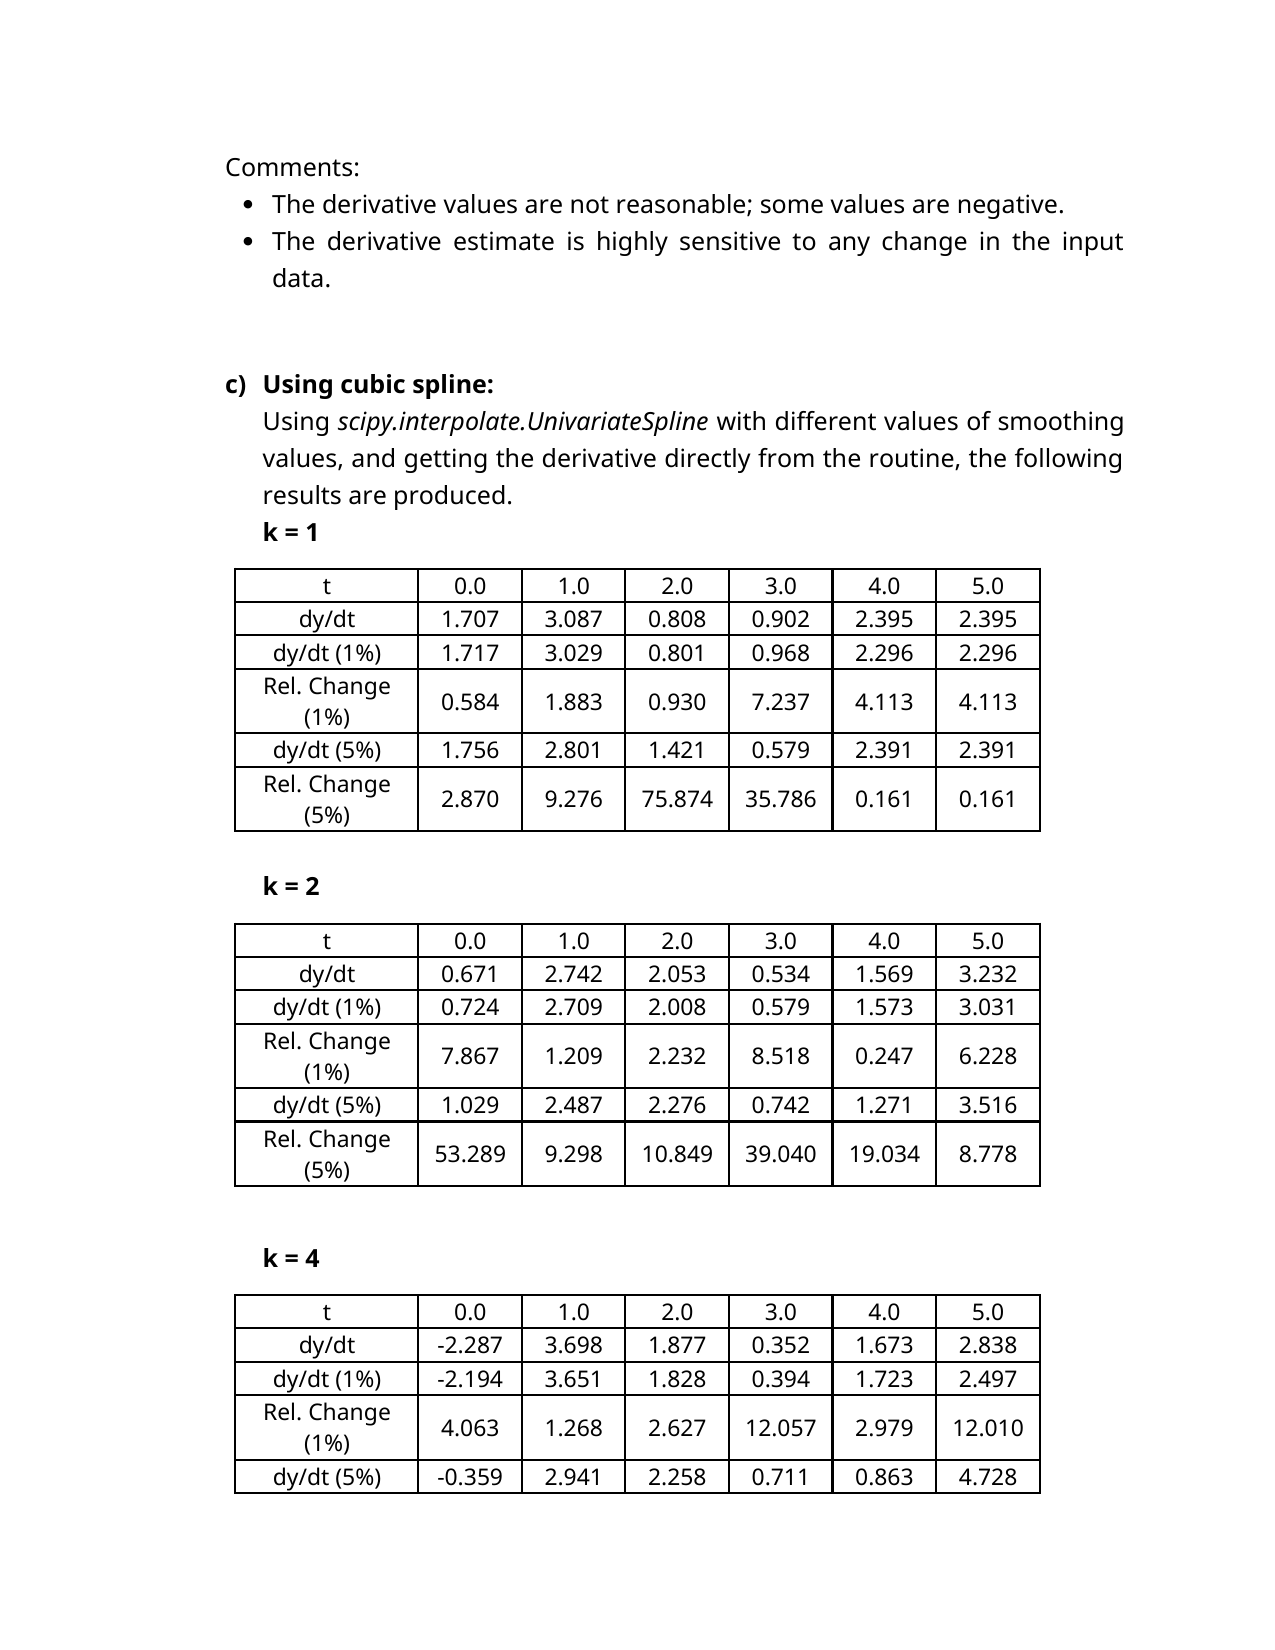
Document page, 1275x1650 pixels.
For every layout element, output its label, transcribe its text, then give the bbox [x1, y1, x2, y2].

table_cell 2.391 [834, 734, 935, 766]
table_cell 1.877 [626, 1329, 728, 1361]
table_cell Rel. Change (1%) [236, 1396, 417, 1458]
table_cell 0.352 [730, 1329, 831, 1361]
table_header 4.0 [834, 570, 935, 601]
table_cell dy/dt (1%) [236, 1363, 417, 1394]
table_cell 35.786 [730, 768, 831, 830]
table_header 1.0 [523, 1296, 624, 1327]
table_cell 3.698 [523, 1329, 624, 1361]
table_header 2.0 [626, 1296, 728, 1327]
table_header 5.0 [937, 570, 1039, 601]
table_cell 19.034 [834, 1123, 935, 1185]
table_cell 39.040 [730, 1123, 831, 1185]
table_cell dy/dt (5%) [236, 1461, 417, 1492]
table_cell 0.801 [626, 636, 728, 668]
table_cell dy/dt (5%) [236, 734, 417, 766]
table_cell 1.723 [834, 1363, 935, 1394]
table_header 4.0 [834, 1296, 935, 1327]
table_cell 1.707 [419, 603, 521, 634]
table_cell Rel. Change (5%) [236, 1123, 417, 1185]
table_cell 0.968 [730, 636, 831, 668]
table_cell 1.573 [834, 991, 935, 1022]
table_cell 12.010 [937, 1396, 1039, 1458]
table_cell 2.296 [937, 636, 1039, 668]
table_cell 2.627 [626, 1396, 728, 1458]
table_cell 2.258 [626, 1461, 728, 1492]
table_cell 0.930 [626, 670, 728, 732]
table_cell dy/dt [236, 1329, 417, 1361]
table_cell Rel. Change (5%) [236, 768, 417, 830]
table_cell 0.902 [730, 603, 831, 634]
table_cell 2.979 [834, 1396, 935, 1458]
table_cell Rel. Change (1%) [236, 1025, 417, 1087]
table_cell 0.711 [730, 1461, 831, 1492]
table_cell 0.808 [626, 603, 728, 634]
table_cell 2.008 [626, 991, 728, 1022]
table_header 3.0 [730, 1296, 831, 1327]
table_header 5.0 [937, 1296, 1039, 1327]
table_cell 2.053 [626, 958, 728, 989]
table_header 2.0 [626, 925, 728, 956]
table_header 1.0 [523, 570, 624, 601]
table_header 3.0 [730, 925, 831, 956]
table_cell 2.487 [523, 1089, 624, 1120]
table_header 3.0 [730, 570, 831, 601]
table_cell 3.087 [523, 603, 624, 634]
table_cell 0.579 [730, 991, 831, 1022]
table_cell 4.113 [834, 670, 935, 732]
table_cell 0.394 [730, 1363, 831, 1394]
table_cell 8.778 [937, 1123, 1039, 1185]
table_cell 1.883 [523, 670, 624, 732]
list The derivative values are not reasonable; some values are negative. [244, 187, 1125, 221]
table_cell 0.671 [419, 958, 521, 989]
list Using scipy.interpolate.UnivariateSpline with different values of smoothing values, and getting the derivative directly from the routine, the following results are produced. [262, 404, 1125, 512]
table_cell dy/dt (1%) [236, 636, 417, 668]
table_cell 1.717 [419, 636, 521, 668]
table_cell 2.870 [419, 768, 521, 830]
table_header 0.0 [419, 570, 521, 601]
table_cell 9.276 [523, 768, 624, 830]
table_cell 0.534 [730, 958, 831, 989]
table_cell 2.838 [937, 1329, 1039, 1361]
table_cell 4.113 [937, 670, 1039, 732]
table_header t [236, 570, 417, 601]
table_cell 2.709 [523, 991, 624, 1022]
table_cell 0.724 [419, 991, 521, 1022]
table_cell 2.232 [626, 1025, 728, 1087]
list k = 4 [262, 1241, 1125, 1274]
list k = 2 [262, 869, 1125, 903]
table_cell 7.867 [419, 1025, 521, 1087]
table_cell 0.584 [419, 670, 521, 732]
list The derivative estimate is highly sensitive to any change in the input data. [244, 223, 1125, 294]
table_cell 0.579 [730, 734, 831, 766]
table_cell 53.289 [419, 1123, 521, 1185]
table_cell 1.569 [834, 958, 935, 989]
table_cell 1.029 [419, 1089, 521, 1120]
table_cell 1.271 [834, 1089, 935, 1120]
list k = 1 [262, 514, 1125, 548]
table_cell dy/dt [236, 958, 417, 989]
table_cell -0.359 [419, 1461, 521, 1492]
table_cell Rel. Change (1%) [236, 670, 417, 732]
table_cell 2.395 [937, 603, 1039, 634]
table_cell 3.029 [523, 636, 624, 668]
table_cell 2.801 [523, 734, 624, 766]
table_cell dy/dt (1%) [236, 991, 417, 1022]
table_cell 6.228 [937, 1025, 1039, 1087]
table_cell 1.268 [523, 1396, 624, 1458]
table_cell 2.395 [834, 603, 935, 634]
table_cell 2.391 [937, 734, 1039, 766]
table_cell 10.849 [626, 1123, 728, 1185]
table_header 1.0 [523, 925, 624, 956]
table_cell 3.232 [937, 958, 1039, 989]
table_header 0.0 [419, 925, 521, 956]
table_cell 2.941 [523, 1461, 624, 1492]
table_cell 1.673 [834, 1329, 935, 1361]
table_cell 8.518 [730, 1025, 831, 1087]
table_cell 2.742 [523, 958, 624, 989]
table_header 5.0 [937, 925, 1039, 956]
table_cell 0.863 [834, 1461, 935, 1492]
table_cell 12.057 [730, 1396, 831, 1458]
table_cell 0.742 [730, 1089, 831, 1120]
table_cell 1.828 [626, 1363, 728, 1394]
table_header 2.0 [626, 570, 728, 601]
table_cell 1.756 [419, 734, 521, 766]
table_cell 4.063 [419, 1396, 521, 1458]
table_cell -2.287 [419, 1329, 521, 1361]
table_cell 3.031 [937, 991, 1039, 1022]
table_cell dy/dt [236, 603, 417, 634]
table_cell -2.194 [419, 1363, 521, 1394]
table_cell 4.728 [937, 1461, 1039, 1492]
table_cell 0.161 [937, 768, 1039, 830]
table_header t [236, 1296, 417, 1327]
table_cell 0.247 [834, 1025, 935, 1087]
table_cell 2.296 [834, 636, 935, 668]
table_cell 75.874 [626, 768, 728, 830]
table_cell 1.421 [626, 734, 728, 766]
table_header 0.0 [419, 1296, 521, 1327]
table_cell 0.161 [834, 768, 935, 830]
table_cell 3.516 [937, 1089, 1039, 1120]
table_cell 9.298 [523, 1123, 624, 1185]
list Comments: [225, 150, 1125, 184]
table_header 4.0 [834, 925, 935, 956]
table_cell 7.237 [730, 670, 831, 732]
list Using cubic spline: [225, 367, 1125, 401]
table_cell 2.497 [937, 1363, 1039, 1394]
table_header t [236, 925, 417, 956]
table_cell 2.276 [626, 1089, 728, 1120]
table_cell 3.651 [523, 1363, 624, 1394]
table_cell dy/dt (5%) [236, 1089, 417, 1120]
table_cell 1.209 [523, 1025, 624, 1087]
